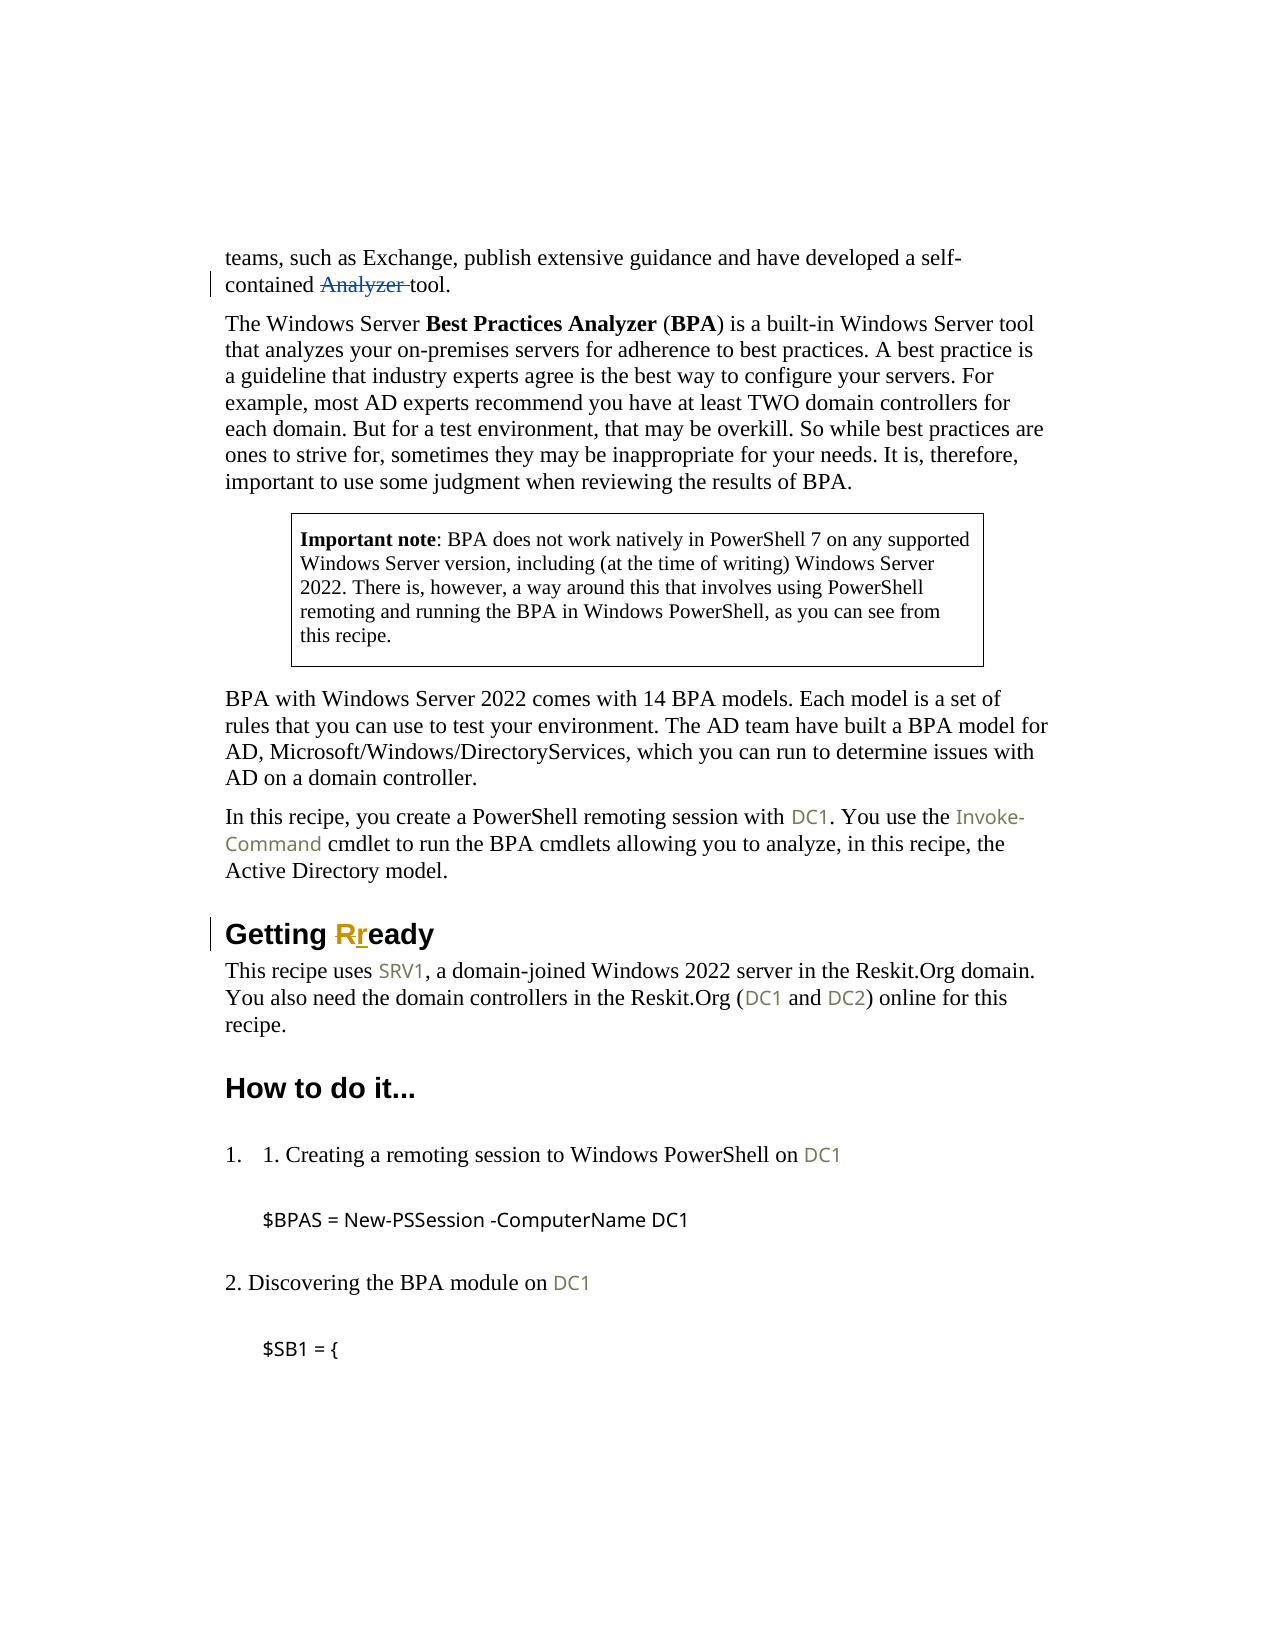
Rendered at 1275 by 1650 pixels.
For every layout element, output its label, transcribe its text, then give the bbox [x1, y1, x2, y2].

subtitle How to do it... [225, 1071, 1050, 1105]
text BPA with Windows Server 2022 comes with 14 BPA models. Each model is a set of rules that you can use to test your environment. The AD team have built a BPA model for AD, Microsoft/Windows/DirectoryServices, which you can run to determine issues with AD on a domain controller. [225, 685, 1050, 791]
text This recipe uses SRV1, a domain-joined Windows 2022 server in the Reskit.Org domain. You also need the domain controllers in the Reskit.Org (DC1 and DC2) online for this recipe. [225, 957, 1050, 1038]
text $BPAS = New-PSSession -ComputerName DC1 [262, 1206, 1050, 1233]
text The Windows Server Best Practices Analyzer (BPA) is a built-in Windows Server tool that analyzes your on-premises servers for adherence to best practices. A best practice is a guideline that industry experts agree is the best way to configure your servers. For example, most AD experts recommend you have at least TWO domain controllers for each domain. But for a test environment, that may be overkill. So while best practices are ones to strive for, sometimes they may be inappropriate for your needs. It is, therefore, important to use some judgment when reviewing the results of BPA. [225, 310, 1050, 494]
text $SB1 = { [262, 1335, 1050, 1362]
text Important note: BPA does not work natively in PowerShell 7 on any supported Windows Server version, including (at the time of writing) Windows Server 2022. There is, however, a way around this that involves using PowerShell remoting and running the BPA in Windows PowerShell, as you can see from this recipe. [292, 514, 983, 666]
subtitle Getting eady [225, 917, 1050, 951]
list 2. Discovering the BPA module on DC1 [225, 1269, 1012, 1297]
text In this recipe, you create a PowerShell remoting session with DC1. You use the Invoke-Command cmdlet to run the BPA cmdlets allowing you to analyze, in this recipe, the Active Directory model. [225, 803, 1050, 884]
list 1. Creating a remoting session to Windows PowerShell on DC1 [225, 1141, 1012, 1168]
